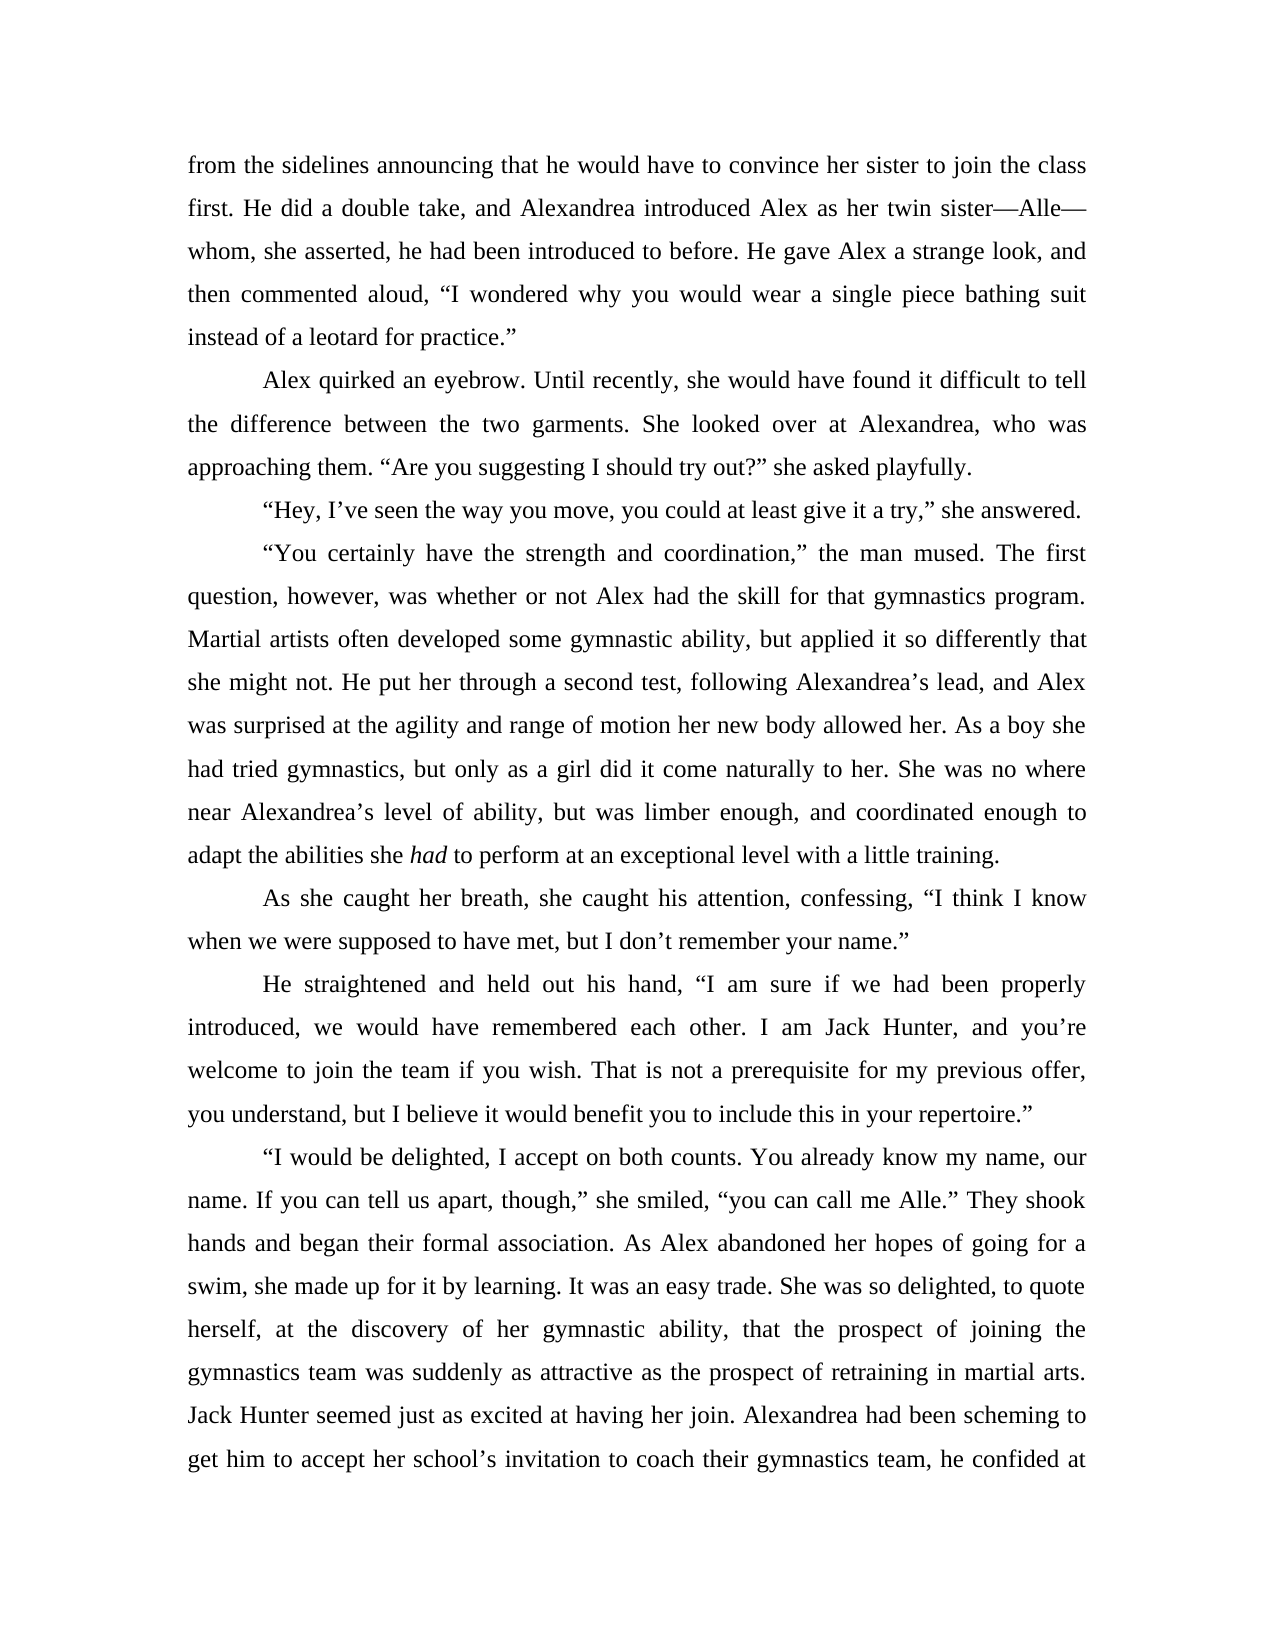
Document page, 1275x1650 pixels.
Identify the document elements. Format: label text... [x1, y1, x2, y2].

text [187, 150, 1087, 351]
text “Hey, I’ve seen the way you move, you could at least give it a try,” she answered. [187, 495, 1087, 524]
text Alex quirked an eyebrow. Until recently, she would have found it difficult to tell the difference between the two garments. She looked over at Alexandrea, who was approaching them. “Are you suggesting I should try out?” she asked playfully. [187, 366, 1087, 481]
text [187, 1142, 1087, 1472]
text “You certainly have the strength and coordination,” the man mused. The first question, however, was whether or not Alex had the skill for that gymnastics program. Martial artists often developed some gymnastic ability, but applied it so differently that she might not. He put her through a second test, following Alexandrea’s lead, and Alex was surprised at the agility and range of motion her new body allowed her. As a boy she had tried gymnastics, but only as a girl did it come naturally to her. She was no where near Alexandrea’s level of ability, but was limber enough, and coordinated enough to adapt the abilities she had to perform at an exceptional level with a little training. [187, 538, 1087, 869]
text As she caught her breath, she caught his attention, confessing, “I think I know when we were supposed to have met, but I don’t remember your name.” [187, 883, 1087, 955]
text He straightened and held out his hand, “I am sure if we had been properly introduced, we would have remembered each other. I am Jack Hunter, and you’re welcome to join the team if you wish. That is not a prerequisite for my previous offer, you understand, but I believe it would benefit you to include this in your repertoire.” [187, 969, 1087, 1127]
